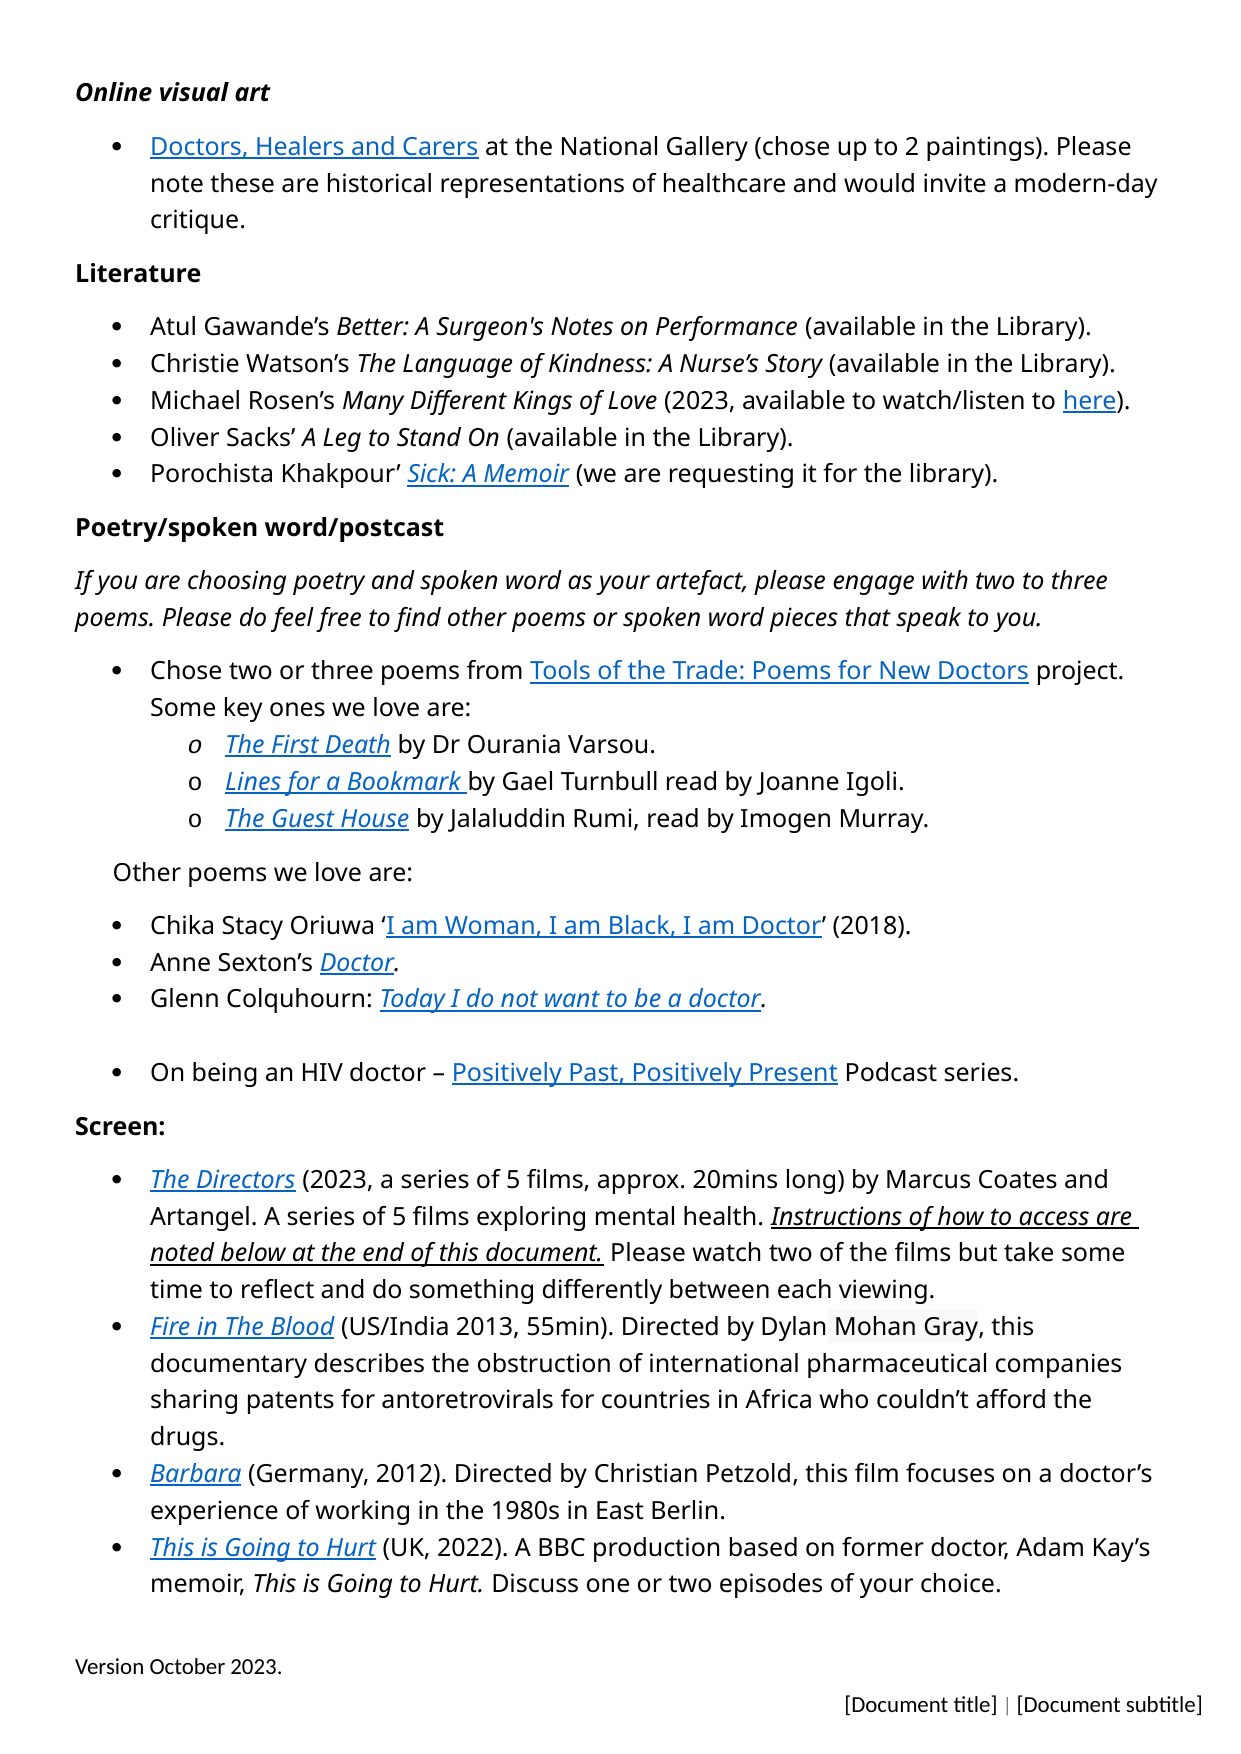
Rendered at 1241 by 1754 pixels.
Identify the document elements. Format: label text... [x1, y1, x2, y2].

list On being an HIV doctor – Positively Past, Positively Present Podcast series. [112, 1055, 1165, 1089]
list Oliver Sacks’ A Leg to Stand On (available in the Library). [112, 419, 1165, 453]
list The Guest House by Jalaluddin Rumi, read by Imogen Murray. [187, 801, 1165, 835]
list Chika Stacy Oriuwa ‘I am Woman, I am Black, I am Doctor’ (2018). [112, 908, 1165, 942]
text If you are choosing poetry and spoken word as your artefact, please engage with two to three poems. Please do feel free to find other poems or spoken word pieces that speak to you. [75, 563, 1165, 634]
text Online visual art [75, 75, 1165, 109]
list Doctors, Healers and Carers at the National Gallery (chose up to 2 paintings). Please note these are historical representations of healthcare and would invite a modern-day critique. [112, 128, 1165, 236]
list The Directors (2023, a series of 5 films, approx. 20mins long) by Marcus Coates and Artangel. A series of 5 films exploring mental health. Instructions of how to access are noted below at the end of this document. Please watch two of the films but take some time to reflect and do something differently between each viewing. [112, 1162, 1165, 1306]
text Poetry/spoken word/postcast [75, 509, 1165, 543]
list Anne Sexton’s Doctor. [112, 944, 1165, 978]
list The First Death by Dr Ourania Varsou. [187, 727, 1165, 761]
list Christie Watson’s The Language of Kindness: A Nurse’s Story (available in the Library). [112, 346, 1165, 380]
list Atul Gawande’s Better: A Surgeon's Notes on Performance (available in the Library). [112, 309, 1165, 343]
list Porochista Khakpour’ Sick: A Memoir (we are requesting it for the library). [112, 456, 1165, 490]
text Other poems we love are: [75, 854, 1165, 888]
list Lines for a Bookmark by Gael Turnbull read by Joanne Igoli. [187, 763, 1165, 798]
list This is Going to Hurt (UK, 2022). A BBC production based on former doctor, Adam Kay’s memoir, This is Going to Hurt. Discuss one or two episodes of your choice. [112, 1529, 1165, 1600]
text Literature [75, 255, 1165, 289]
text Screen: [75, 1108, 1165, 1142]
list Glenn Colquhourn: Today I do not want to be a doctor. [112, 981, 1165, 1015]
list Fire in The Blood (US/India 2013, 55min). Directed by Dylan Mohan Gray, this documentary describes the obstruction of international pharmaceutical companies sharing patents for antoretrovirals for countries in Africa who couldn’t afford the drugs. [112, 1309, 1165, 1453]
list Michael Rosen’s Many Different Kings of Love (2023, available to watch/listen to here). [112, 382, 1165, 416]
list Chose two or three poems from Tools of the Trade: Poems for New Doctors project. Some key ones we love are: [112, 653, 1165, 724]
list Barbara (Germany, 2012). Directed by Christian Petzold, this film focuses on a doctor’s experience of working in the 1980s in East Berlin. [112, 1456, 1165, 1527]
